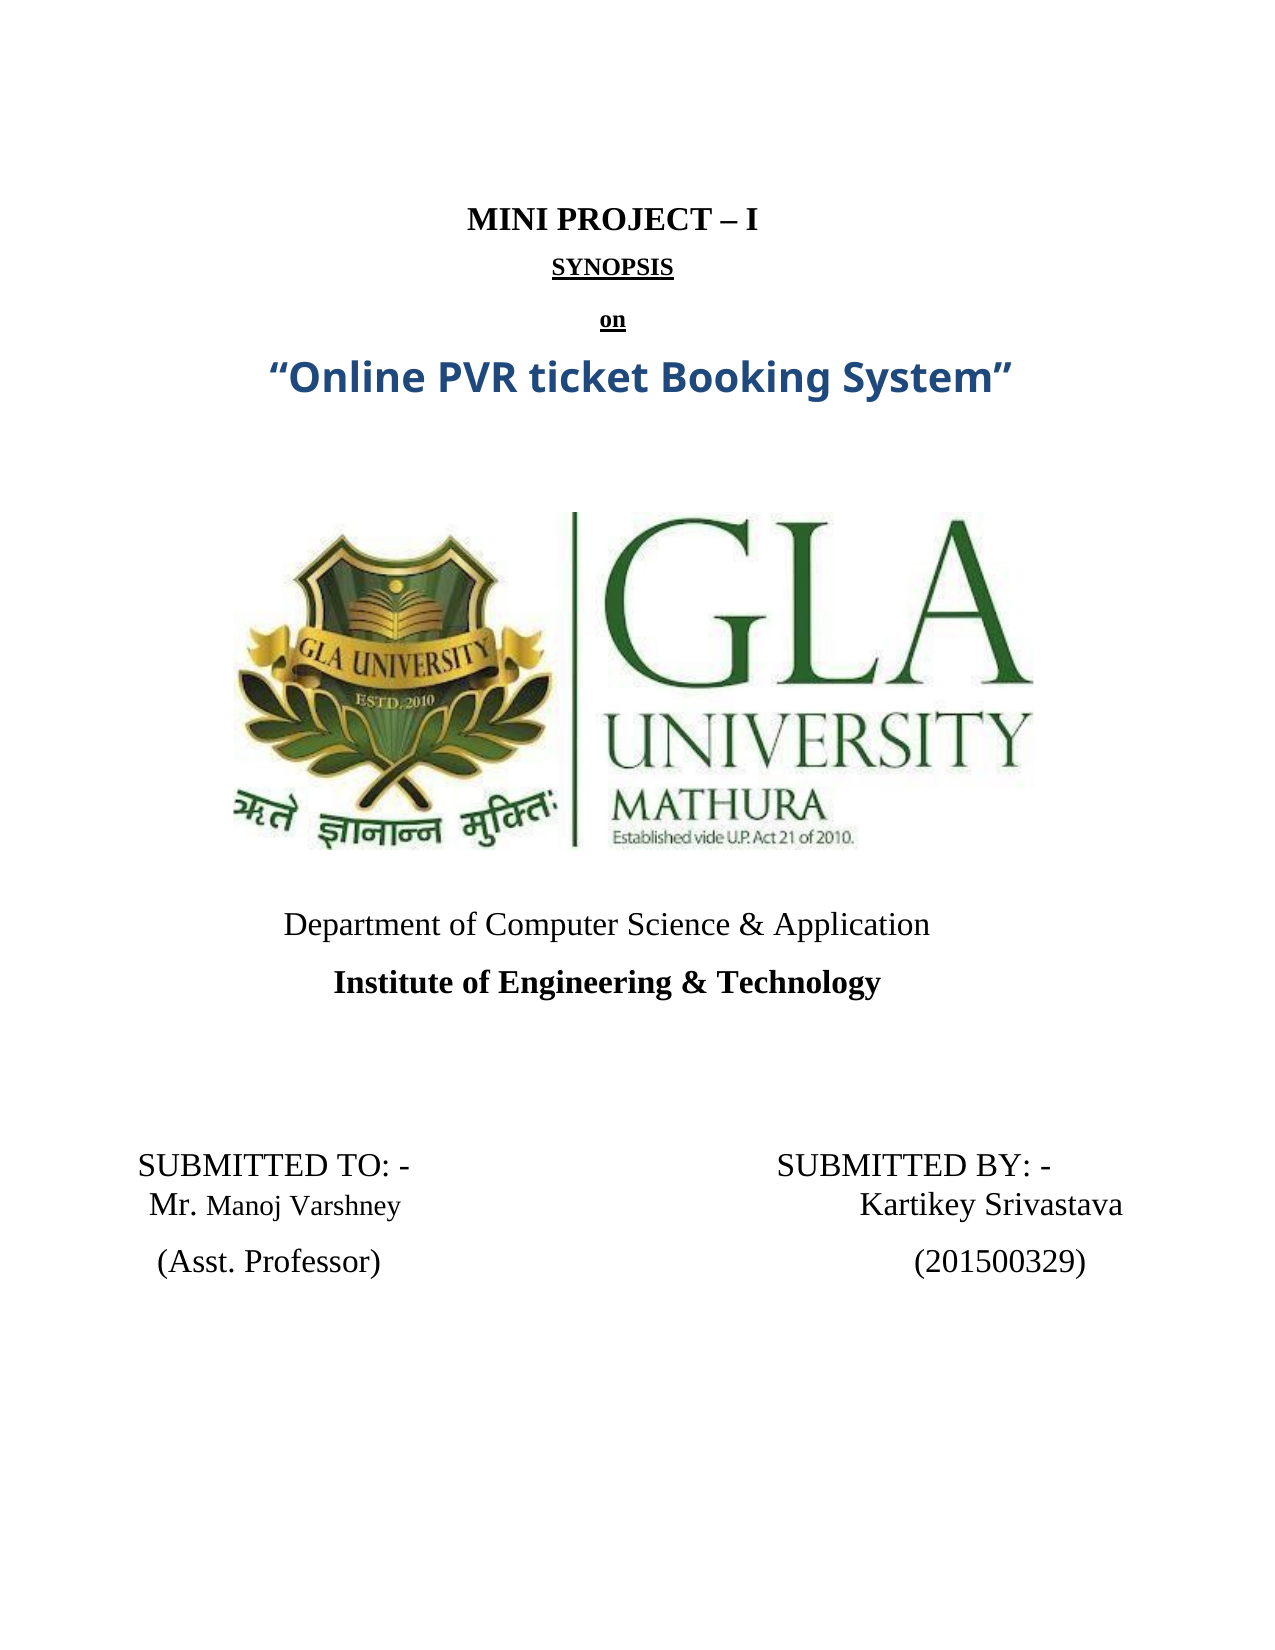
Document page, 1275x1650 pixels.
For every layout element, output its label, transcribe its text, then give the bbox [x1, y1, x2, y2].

text SUBMITTED TO: - SUBMITTED BY: - [137, 1145, 1144, 1184]
text Department of Computer Science & Application [282, 905, 932, 943]
subtitle on [444, 304, 781, 333]
picture [233, 512, 1034, 850]
subtitle Institute of Engineering & Technology [282, 962, 932, 1001]
text “Online PVR ticket Booking System” [137, 347, 1144, 404]
text (Asst. Professor) (201500329) [148, 1242, 1130, 1280]
text Mr. Manoj Varshney Kartikey Srivastava [148, 1184, 1130, 1222]
subtitle MINI PROJECT – I SYNOPSIS [444, 199, 781, 281]
